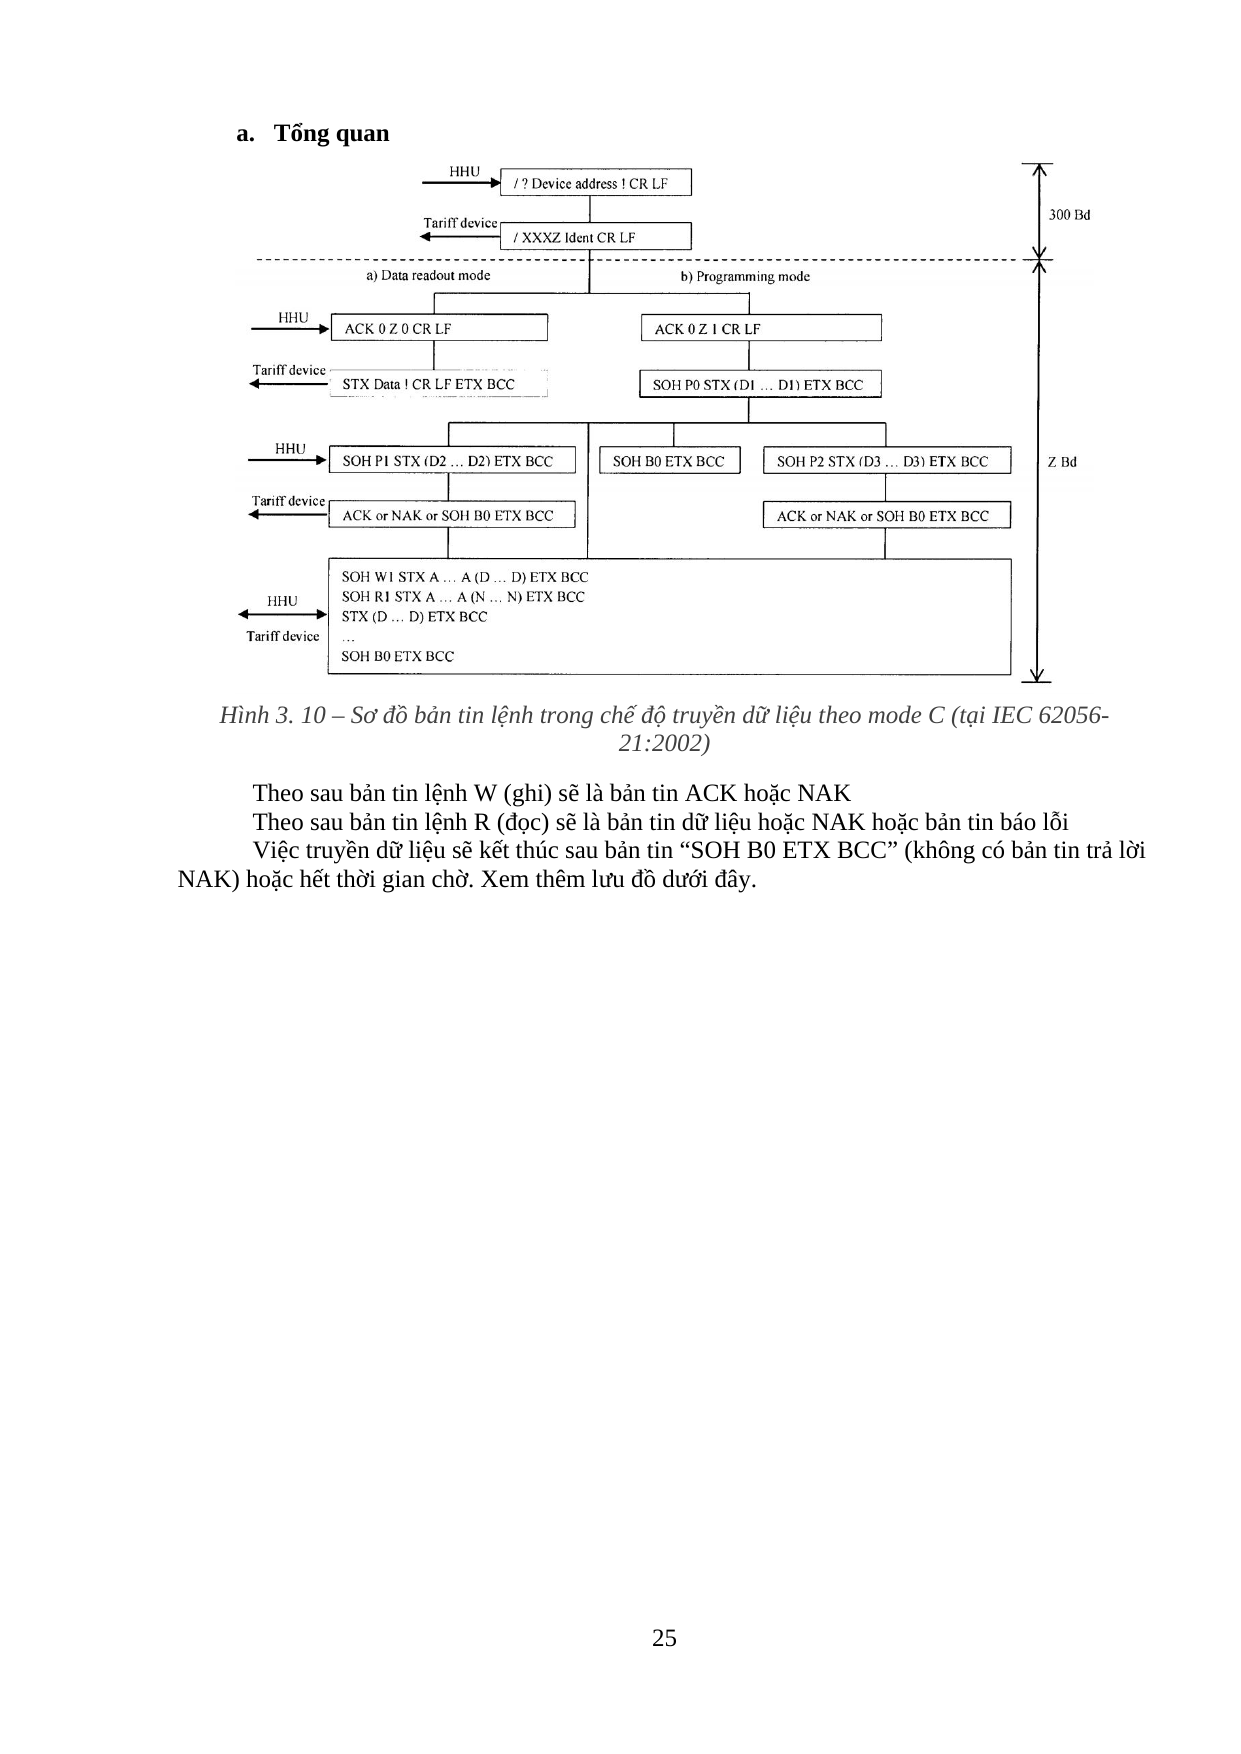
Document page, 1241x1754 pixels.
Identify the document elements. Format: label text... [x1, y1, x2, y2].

text Theo sau bản tin lệnh R (đọc) sẽ là bản tin dữ liệu hoặc NAK hoặc bản tin báo lỗi [177, 807, 1152, 836]
text Việc truyền dữ liệu sẽ kết thúc sau bản tin “SOH B0 ETX BCC” (không có bản tin trả lời NAK) hoặc hết thời gian chờ. Xem thêm lưu đồ dưới đây. [177, 836, 1152, 893]
list Tổng quan [236, 118, 1152, 147]
text Hình 3. 10 – Sơ đồ bản tin lệnh trong chế độ truyền dữ liệu theo mode C (tại IEC 62056-21:2002) [177, 700, 1152, 757]
text Theo sau bản tin lệnh W (ghi) sẽ là bản tin ACK hoặc NAK [177, 778, 1152, 807]
picture [235, 149, 1094, 694]
